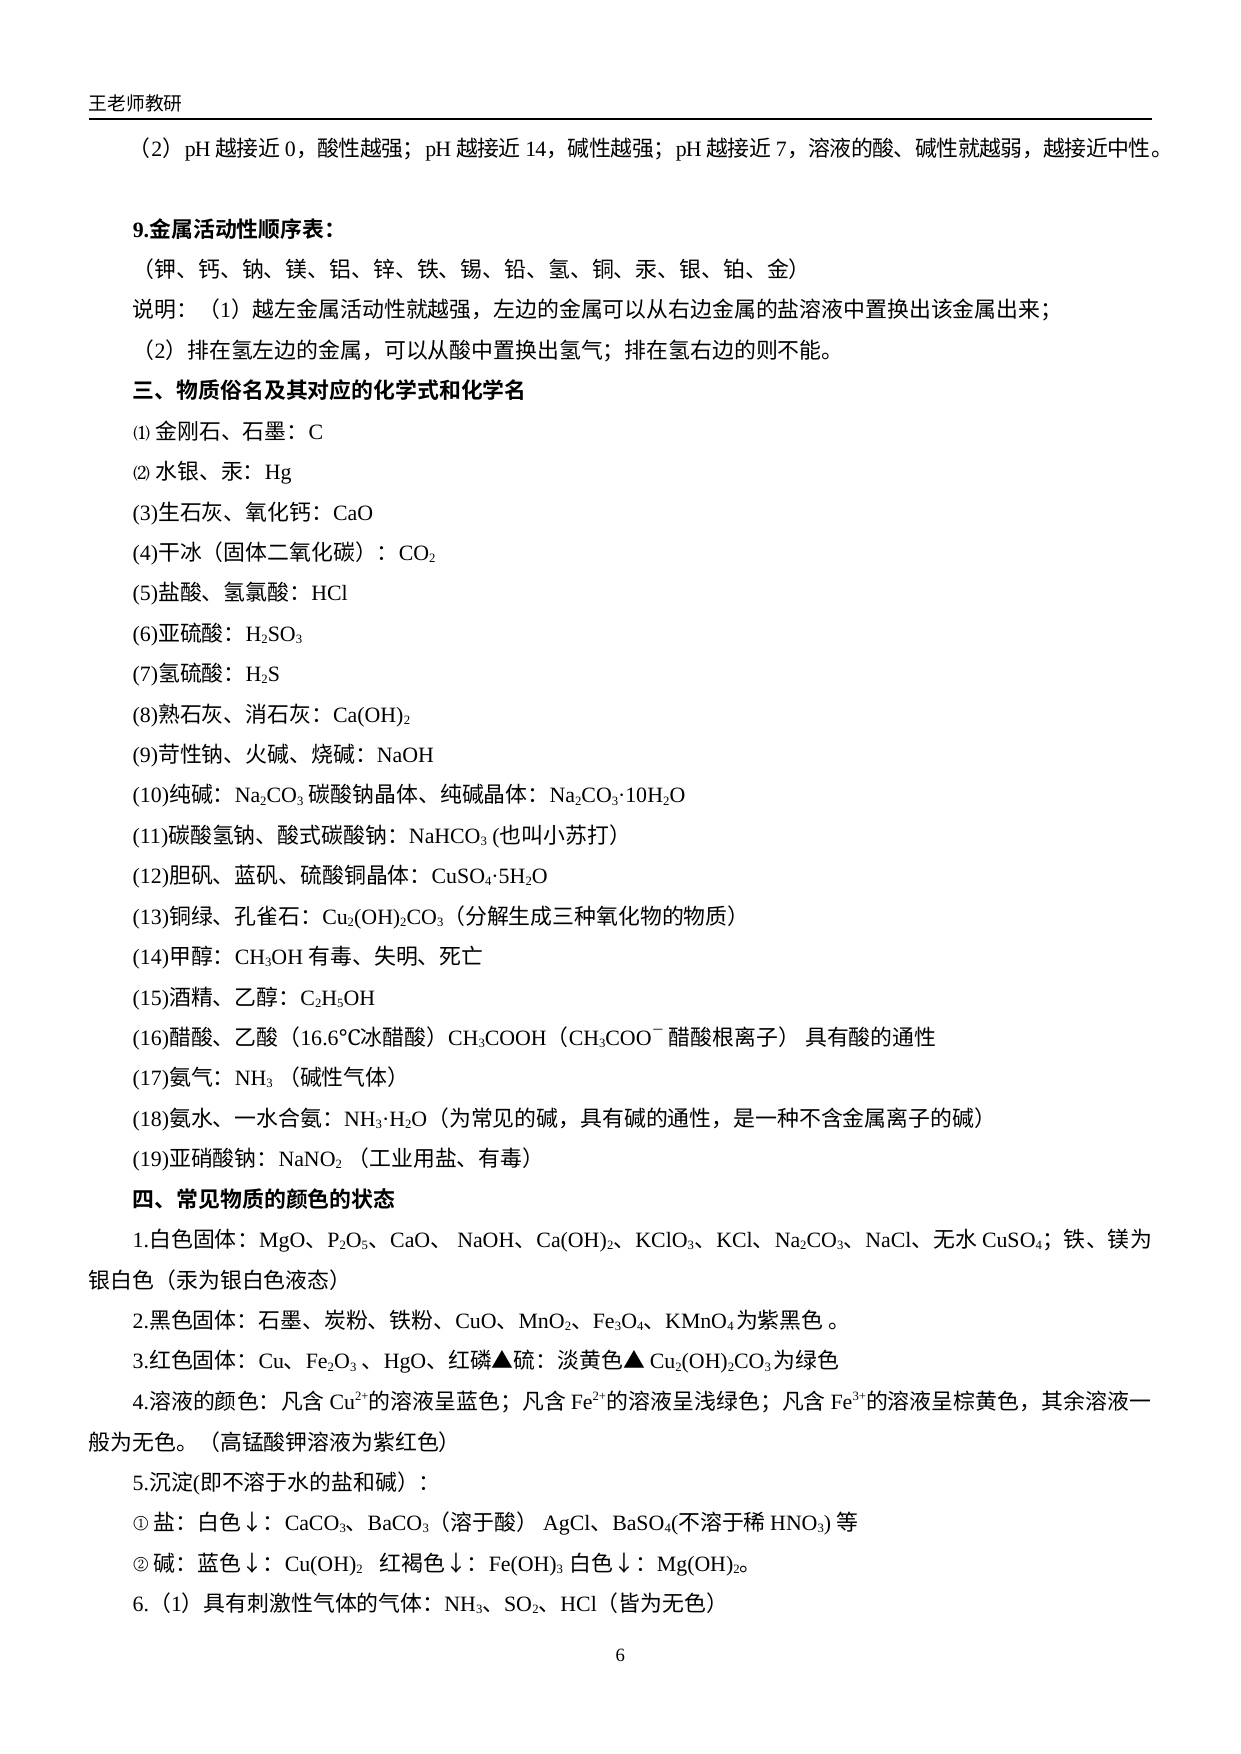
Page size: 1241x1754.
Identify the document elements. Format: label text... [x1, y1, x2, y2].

text (15)酒精、乙醇：C2H5OH [89, 979, 1152, 1012]
text ⑴金刚石、石墨：C [89, 413, 1152, 446]
text （2）pH越接近0，酸性越强；pH越接近14，碱性越强；pH越接近7，溶液的酸、碱性就越弱，越接近中性。 [89, 130, 1152, 203]
text (17)氨气：NH3 （碱性气体） [89, 1060, 1152, 1092]
text 4.溶液的颜色：凡含Cu2+的溶液呈蓝色；凡含Fe2+的溶液呈浅绿色；凡含Fe3+的溶液呈棕黄色，其余溶液一般为无色。（高锰酸钾溶液为紫红色） [89, 1383, 1152, 1457]
text (3)生石灰、氧化钙：CaO [89, 494, 1152, 527]
text (16)醋酸、乙酸（冰醋酸）CH3COOH（CH3COO－ 醋酸根离子） 具有酸的通性 [89, 1019, 1152, 1052]
text ①盐：白色↓：CaCO3、BaCO3（溶于酸） AgCl、BaSO4(不溶于稀HNO3) 等 [89, 1505, 1152, 1537]
text 3.红色固体：Cu、Fe2O3 、HgO、红磷▲硫：淡黄色▲ Cu2(OH)2CO3为绿色 [89, 1343, 1152, 1376]
text (5)盐酸、氢氯酸：HCl [89, 575, 1152, 607]
text 四、常见物质的颜色的状态 [89, 1181, 1152, 1214]
text 2.黑色固体：石墨、炭粉、铁粉、CuO、MnO2、Fe3O4、KMnO4为紫黑色 。 [89, 1303, 1152, 1335]
text （2）排在氢左边的金属，可以从酸中置换出氢气；排在氢右边的则不能。 [89, 332, 1152, 365]
text (19)亚硝酸钠：NaNO2 （工业用盐、有毒） [89, 1141, 1152, 1173]
text (12)胆矾、蓝矾、硫酸铜晶体：CuSO4·5H2O [89, 858, 1152, 890]
text 5.沉淀(即不溶于水的盐和碱）： [89, 1464, 1152, 1497]
text 三、物质俗名及其对应的化学式和化学名 [89, 373, 1152, 405]
text (11)碳酸氢钠、酸式碳酸钠：NaHCO3 (也叫小苏打） [89, 817, 1152, 850]
text ⑵水银、汞：Hg [89, 454, 1152, 486]
text (14)甲醇：CH3OH 有毒、失明、死亡 [89, 939, 1152, 971]
text 6.（1）具有刺激性气体的气体：NH3、SO2、HCl（皆为无色） [89, 1586, 1152, 1618]
text 9.金属活动性顺序表： [89, 211, 1152, 244]
text (18)氨水、一水合氨：NH3·H2O（为常见的碱，具有碱的通性，是一种不含金属离子的碱） [89, 1100, 1152, 1133]
text (13)铜绿、孔雀石：Cu2(OH)2CO3（分解生成三种氧化物的物质） [89, 898, 1152, 931]
text (8)熟石灰、消石灰：Ca(OH)2 [89, 696, 1152, 729]
text (4)干冰（固体二氧化碳）：CO2 [89, 534, 1152, 567]
text （钾、钙、钠、镁、铝、锌、铁、锡、铅、氢、铜、汞、银、铂、金） [89, 252, 1152, 284]
text (9)苛性钠、火碱、烧碱：NaOH [89, 737, 1152, 769]
text (7)氢硫酸：H2S [89, 656, 1152, 688]
text 说明：（1）越左金属活动性就越强，左边的金属可以从右边金属的盐溶液中置换出该金属出来； [89, 292, 1152, 324]
text 1.白色固体：MgO、P2O5、CaO、 NaOH、Ca(OH)2、KClO3、KCl、Na2CO3、NaCl、无水CuSO4；铁、镁为银白色（汞为银白色液态） [89, 1222, 1152, 1295]
text (10)纯碱：Na2CO3 碳酸钠晶体、纯碱晶体：Na2CO3·10H2O [89, 777, 1152, 809]
text (6)亚硫酸：H2SO3 [89, 615, 1152, 648]
text ②碱：蓝色↓：Cu(OH)2 红褐色↓：Fe(OH)3 白色↓：Mg(OH)2。 [89, 1545, 1152, 1578]
